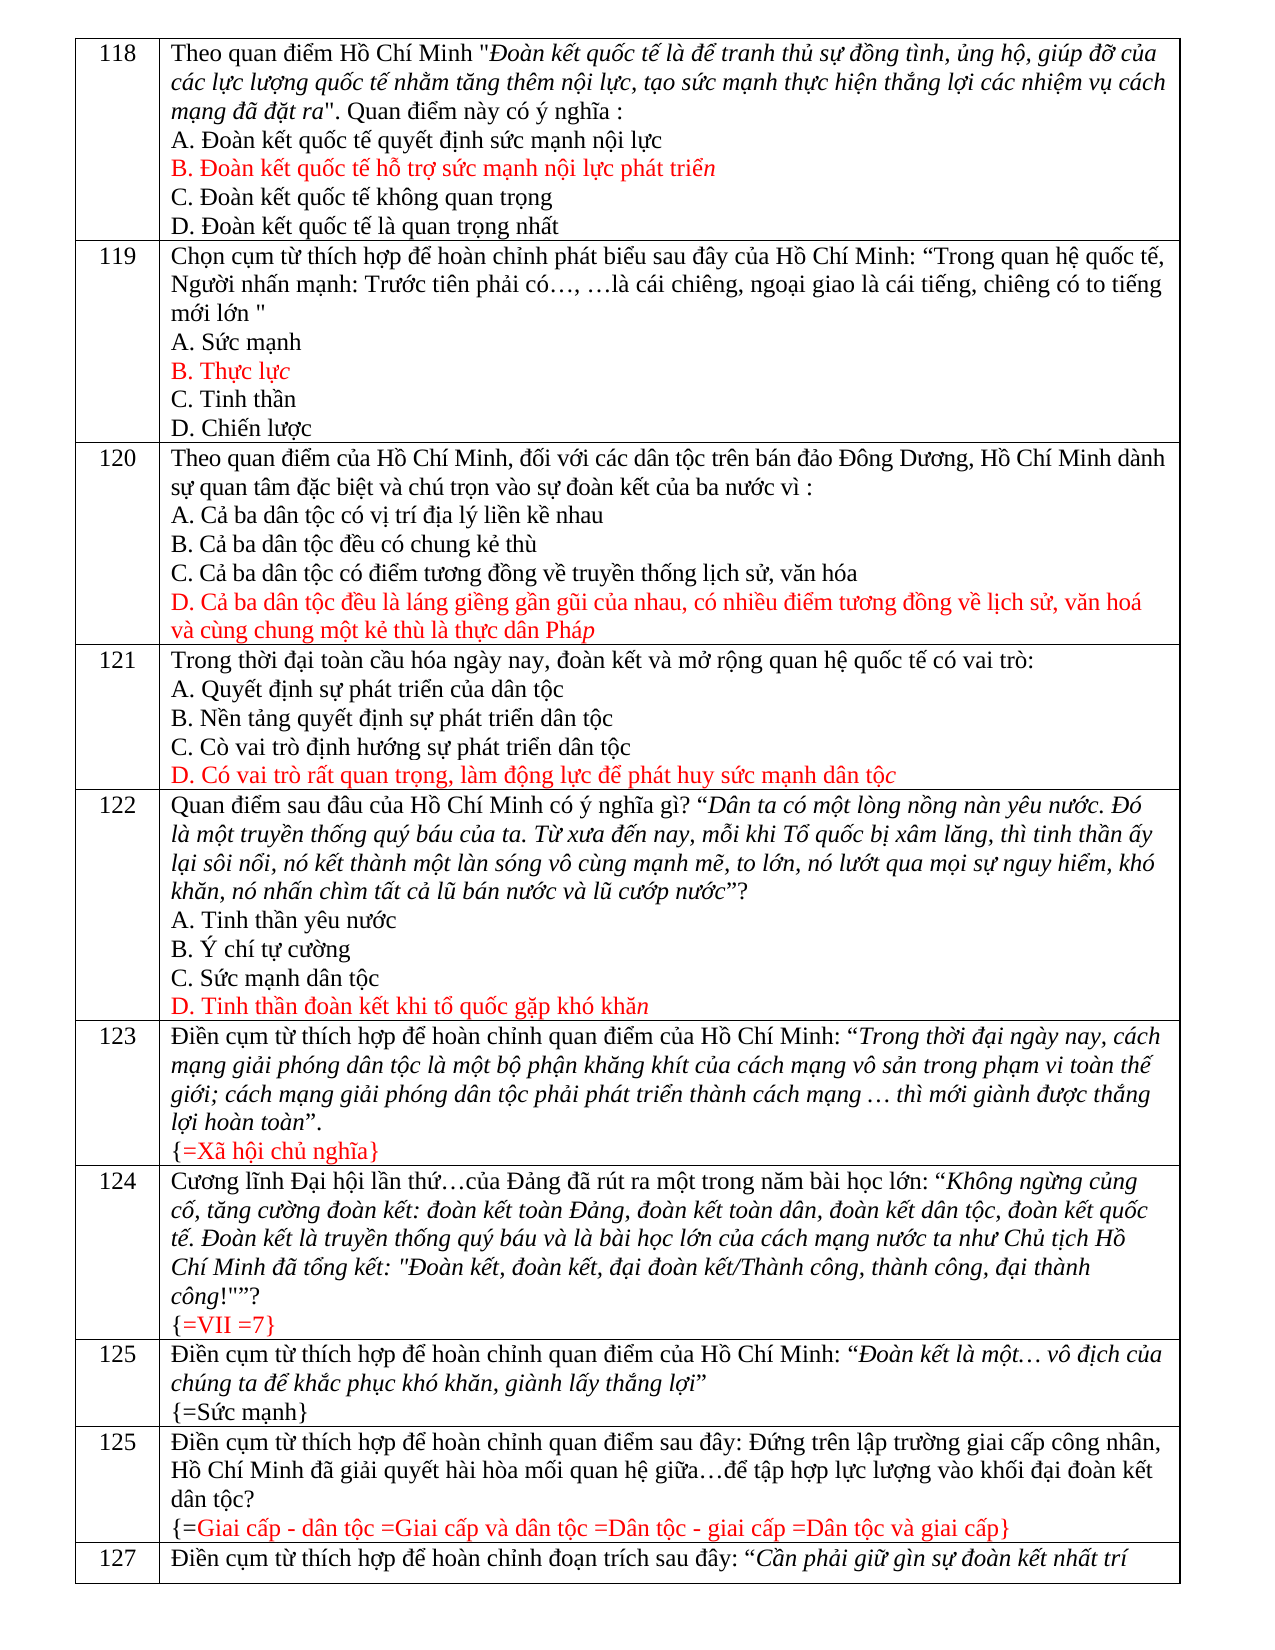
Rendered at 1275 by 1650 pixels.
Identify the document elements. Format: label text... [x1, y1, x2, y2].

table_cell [160, 1543, 1179, 1583]
table_cell Theo quan điểm của Hồ Chí Minh, đối với các dân tộc trên bán đảo Đông Dương, Hồ Chí Minh dành sự quan tâm đặc biệt và chú trọn vào sự đoàn kết của ba nước vì : A. Cả ba dân tộc có vị trí địa lý liền kề nhau B. Cả ba dân tộc đều có chung kẻ thù C. Cả ba dân tộc có điểm tương đồng về truyền thống lịch sử, văn hóa D. Cả ba dân tộc đều là láng giềng gần gũi của nhau, có nhiều điểm tương đồng về lịch sử, văn hoá và cùng chung một kẻ thù là thực dân Pháp [160, 443, 1179, 644]
table_cell Trong thời đại toàn cầu hóa ngày nay, đoàn kết và mở rộng quan hệ quốc tế có vai trò: A. Quyết định sự phát triển của dân tộc B. Nền tảng quyết định sự phát triển dân tộc C. Cò vai trò định hướng sự phát triển dân tộc D. Có vai trò rất quan trọng, làm động lực để phát huy sức mạnh dân tộc [564, 645, 1179, 789]
table_cell 125 [76, 1340, 159, 1426]
table_cell 125 [76, 1427, 159, 1542]
table_cell 123 [76, 1021, 159, 1165]
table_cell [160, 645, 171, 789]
table_cell Quan điểm sau đâu của Hồ Chí Minh có ý nghĩa gì? “Dân ta có một lòng nồng nàn yêu nước. Đó là một truyền thống quý báu của ta. Từ xưa đến nay, mỗi khi Tổ quốc bị xâm lăng, thì tinh thần ấy lại sôi nổi, nó kết thành một làn sóng vô cùng mạnh mẽ, to lớn, nó lướt qua mọi sự nguy hiểm, khó khăn, nó nhấn chìm tất cả lũ bán nước và lũ cướp nước”? A. Tinh thần yêu nước B. Ý chí tự cường C. Sức mạnh dân tộc D. Tinh thần đoàn kết khi tổ quốc gặp khó khăn [160, 790, 1179, 1020]
table_cell 121 [76, 645, 159, 789]
table_cell 124 [76, 1166, 159, 1338]
table_cell Điền cụm từ thích hợp để hoàn chỉnh quan điểm sau đây: Đứng trên lập trường giai cấp công nhân, Hồ Chí Minh đã giải quyết hài hòa mối quan hệ giữa…để tập hợp lực lượng vào khối đại đoàn kết dân tộc? {=Giai cấp - dân tộc =Giai cấp và dân tộc =Dân tộc - giai cấp =Dân tộc và giai cấp} [160, 1427, 1179, 1542]
table_cell Theo quan điểm Hồ Chí Minh "Đoàn kết quốc tế là để tranh thủ sự đồng tình, ủng hộ, giúp đỡ của các lực lượng quốc tế nhằm tăng thêm nội lực, tạo sức mạnh thực hiện thắng lợi các nhiệm vụ cách mạng đã đặt ra". Quan điểm này có ý nghĩa : A. Đoàn kết quốc tế quyết định sức mạnh nội lực B. Đoàn kết quốc tế hỗ trợ sức mạnh nội lực phát triển C. Đoàn kết quốc tế không quan trọng D. Đoàn kết quốc tế là quan trọng nhất [160, 39, 1179, 240]
table_cell 120 [76, 443, 159, 644]
table_cell 119 [76, 241, 159, 442]
table_cell 122 [76, 790, 159, 1020]
table_cell Cương lĩnh Đại hội lần thứ…của Đảng đã rút ra một trong năm bài học lớn: “Không ngừng củng cố, tăng cường đoàn kết: đoàn kết toàn Đảng, đoàn kết toàn dân, đoàn kết dân tộc, đoàn kết quốc tế. Đoàn kết là truyền thống quý báu và là bài học lớn của cách mạng nước ta như Chủ tịch Hồ Chí Minh đã tổng kết: "Đoàn kết, đoàn kết, đại đoàn kết/Thành công, thành công, đại thành công!"”? {=VII =7} [160, 1166, 1179, 1338]
table_cell Điền cụm từ thích hợp để hoàn chỉnh quan điểm của Hồ Chí Minh: “Trong thời đại ngày nay, cách mạng giải phóng dân tộc là một bộ phận khăng khít của cách mạng vô sản trong phạm vi toàn thế giới; cách mạng giải phóng dân tộc phải phát triển thành cách mạng … thì mới giành được thắng lợi hoàn toàn”. {=Xã hội chủ nghĩa} [160, 1021, 1179, 1165]
table_cell Chọn cụm từ thích hợp để hoàn chỉnh phát biểu sau đây của Hồ Chí Minh: “Trong quan hệ quốc tế, Người nhấn mạnh: Trước tiên phải có…, …là cái chiêng, ngoại giao là cái tiếng, chiêng có to tiếng mới lớn " A. Sức mạnh B. Thực lực C. Tinh thần D. Chiến lược [160, 241, 1179, 442]
table_cell 118 [76, 39, 159, 240]
table_cell Điền cụm từ thích hợp để hoàn chỉnh quan điểm của Hồ Chí Minh: “Đoàn kết là một… vô địch của chúng ta để khắc phục khó khăn, giành lấy thắng lợi” {=Sức mạnh} [160, 1340, 1179, 1426]
table_cell 127 [76, 1543, 159, 1583]
